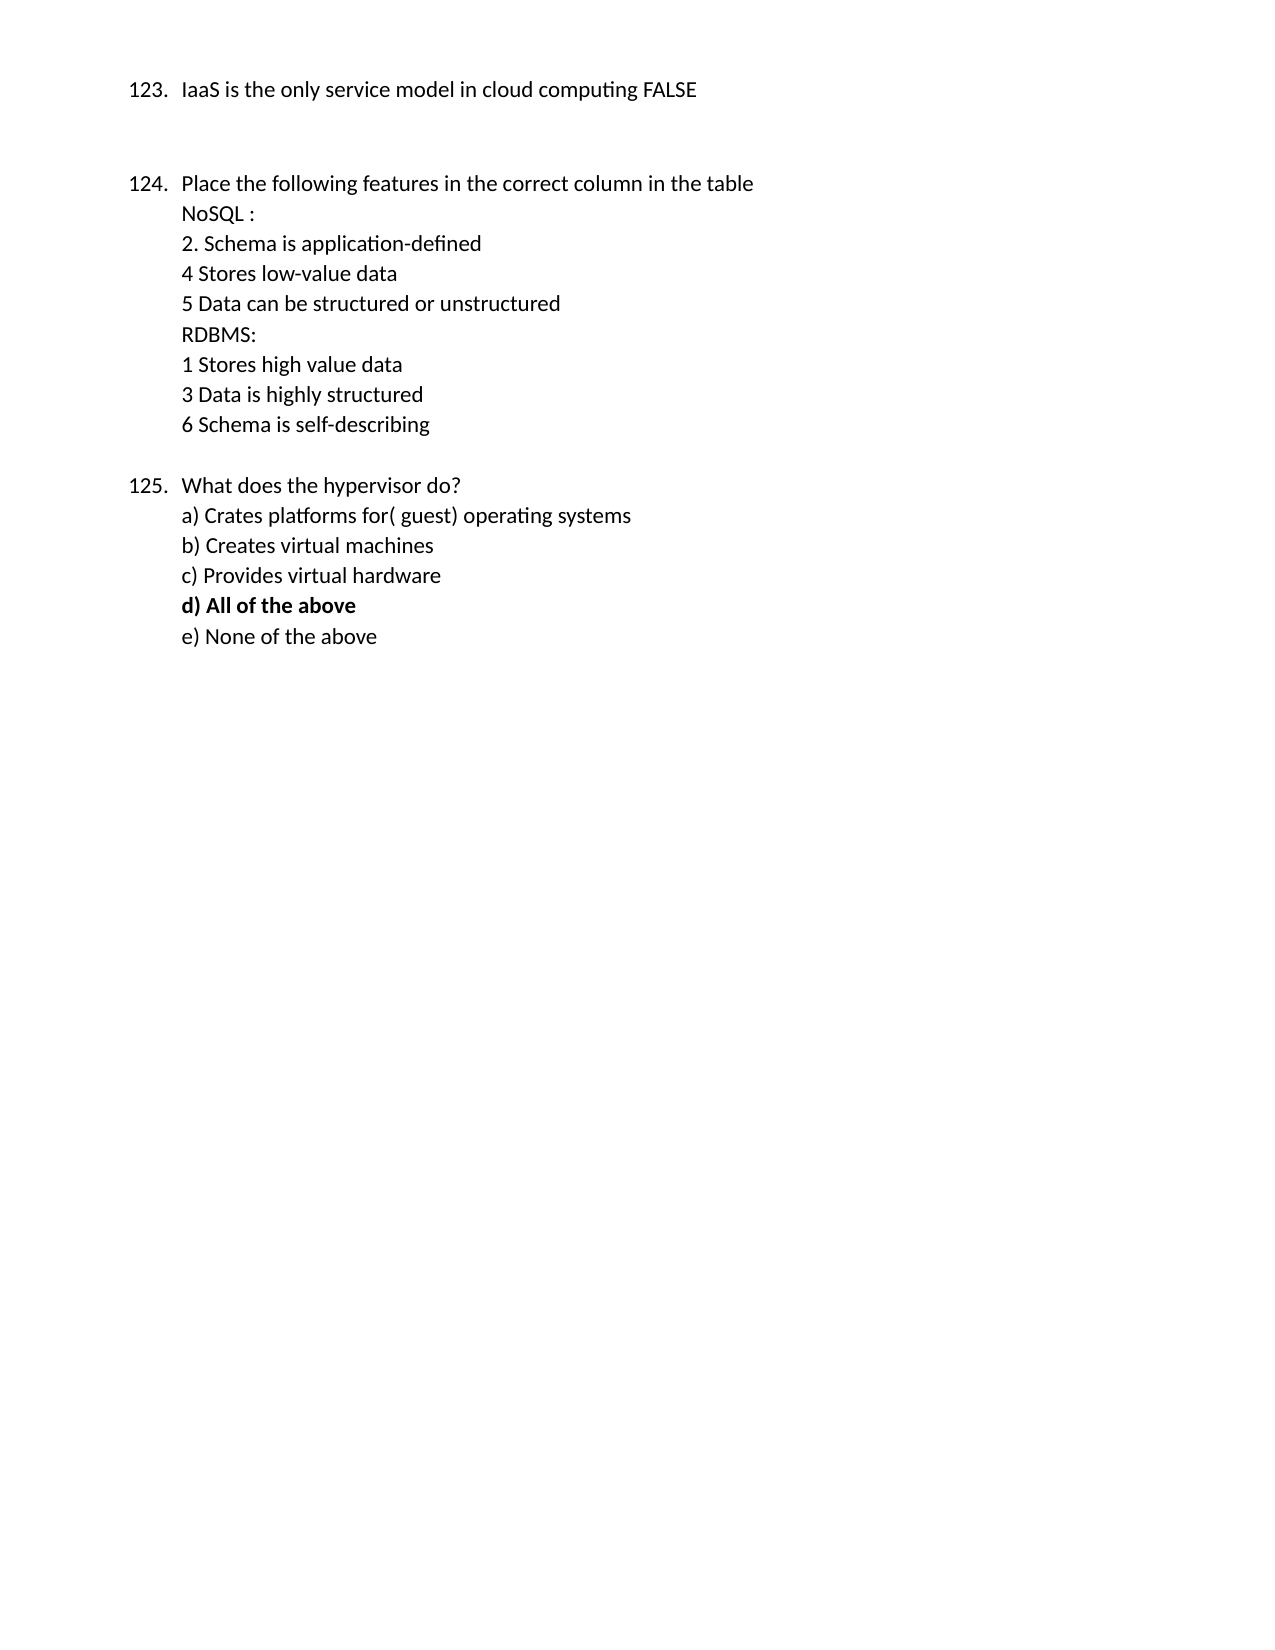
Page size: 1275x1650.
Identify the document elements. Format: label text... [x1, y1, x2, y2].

list 6 Schema is self-describing [181, 410, 1200, 438]
list Place the following features in the correct column in the table [128, 169, 1200, 197]
list IaaS is the only service model in cloud computing FALSE [128, 75, 1200, 103]
list c) Provides virtual hardware [181, 561, 1200, 589]
list What does the hypervisor do? [128, 471, 1200, 499]
list a) Crates platforms for( guest) operating systems [181, 501, 1200, 529]
list e) None of the above [181, 622, 1200, 650]
list 4 Stores low-value data [181, 259, 1200, 287]
list 2. Schema is application-defined [181, 229, 1200, 257]
list NoSQL : [181, 199, 1200, 227]
list 3 Data is highly structured [181, 380, 1200, 408]
list b) Creates virtual machines [181, 531, 1200, 559]
list 1 Stores high value data [181, 350, 1200, 378]
list d) All of the above [181, 592, 1200, 620]
list 5 Data can be structured or unstructured [181, 289, 1200, 318]
list RDBMS: [181, 320, 1200, 348]
